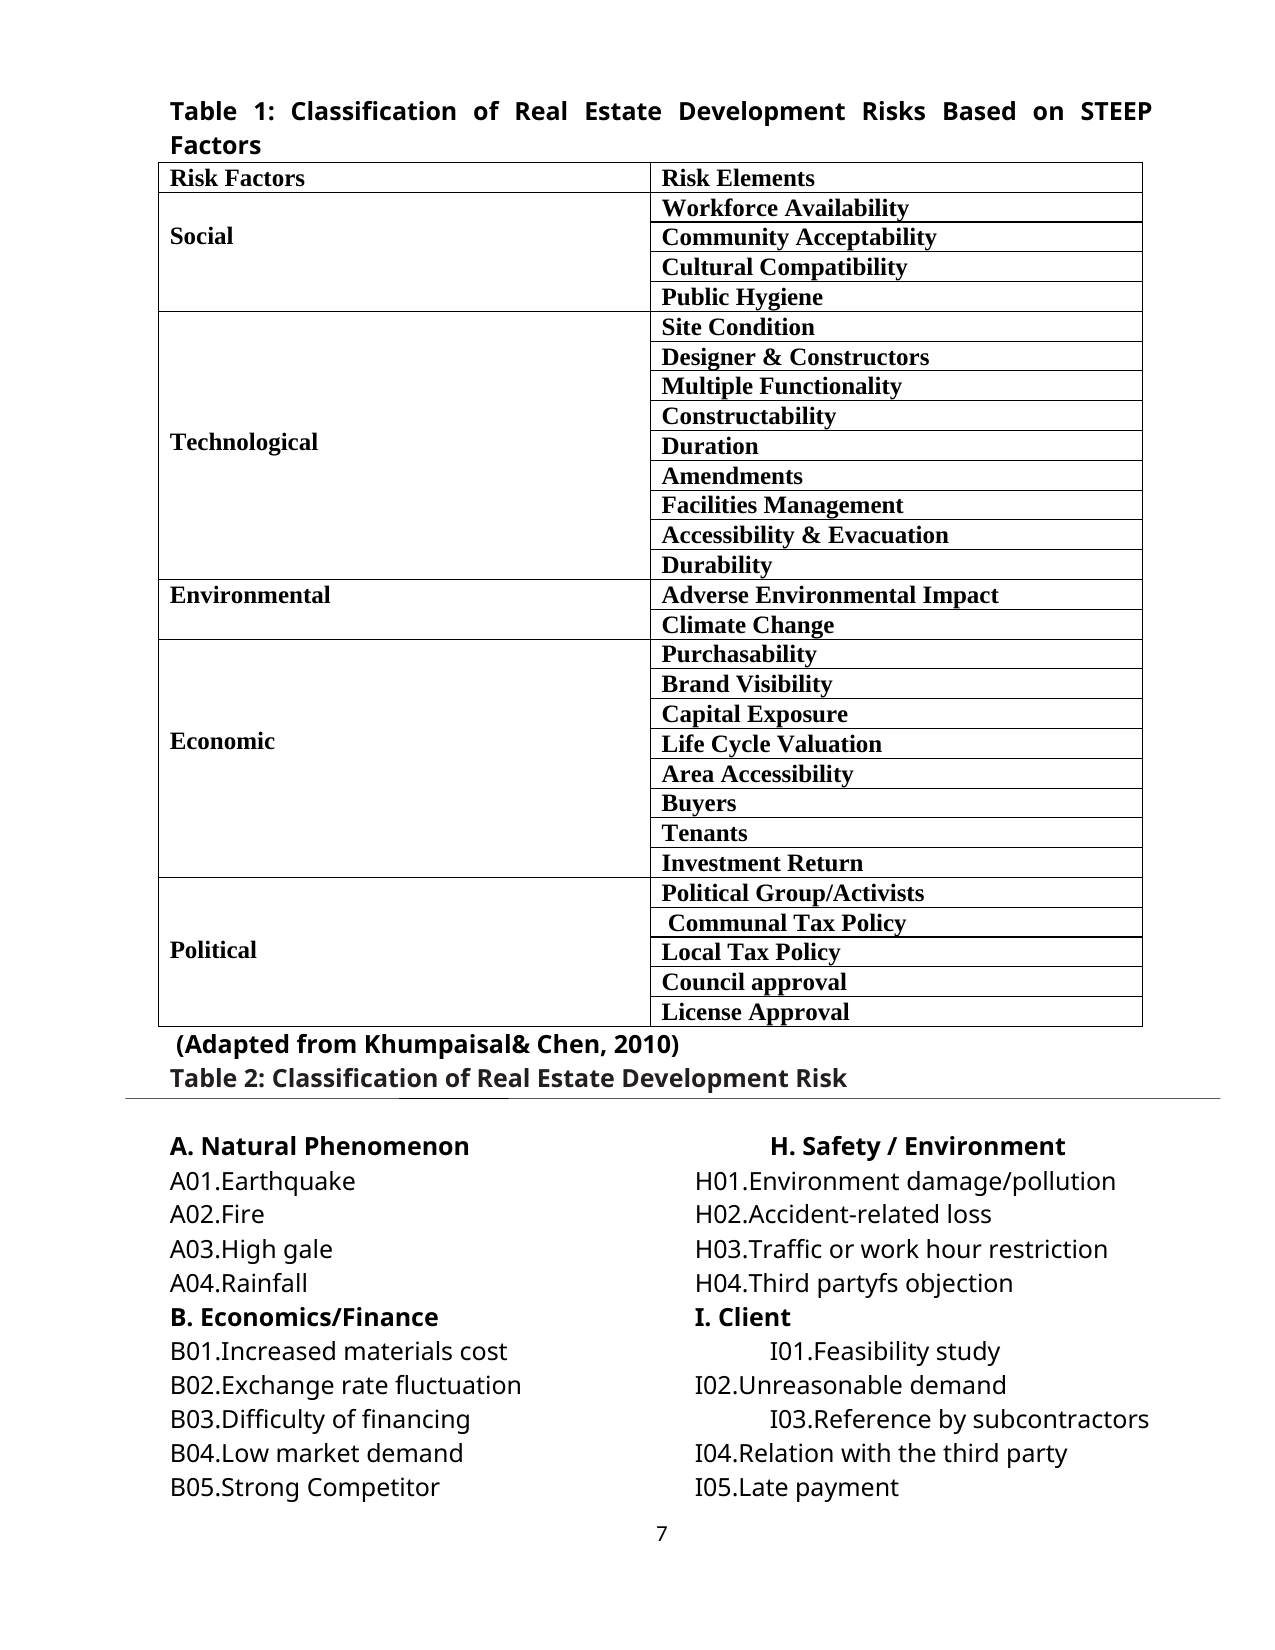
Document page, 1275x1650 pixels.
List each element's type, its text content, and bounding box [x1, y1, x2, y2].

table_cell Brand Visibility [651, 669, 1142, 698]
table_cell Local Tax Policy [651, 938, 1142, 966]
table_cell License Approval [651, 997, 1142, 1026]
table_cell Political [159, 878, 650, 1026]
table_cell Amendments [651, 461, 1142, 489]
table_cell Accessibility & Evacuation [651, 520, 1142, 549]
text B. Economics/Finance I. Client [169, 1299, 1153, 1333]
table_cell Buyers [651, 789, 1142, 817]
text Table 2: Classification of Real Estate Development Risk [169, 1061, 1153, 1095]
text A03.High gale H03.Traffic or work hour restriction [169, 1231, 1153, 1265]
table_cell Adverse Environmental Impact [651, 580, 1142, 609]
table_cell Facilities Management [651, 491, 1142, 519]
table_cell Investment Return [651, 848, 1142, 877]
table_cell Area Accessibility [651, 759, 1142, 787]
table_cell Community Acceptability [651, 223, 1142, 251]
text B01.Increased materials cost I01.Feasibility study [169, 1333, 1153, 1367]
text A02.Fire H02.Accident-related loss [169, 1197, 1153, 1231]
text B04.Low market demand I04.Relation with the third party [169, 1436, 1153, 1470]
table_cell Constructability [651, 401, 1142, 430]
table_cell Public Hygiene [651, 282, 1142, 311]
text Table 1: Classification of Real Estate Development Risks Based on STEEP Factors [169, 94, 1153, 162]
table_cell Cultural Compatibility [651, 252, 1142, 281]
table_cell Tenants [651, 818, 1142, 847]
text B05.Strong Competitor I05.Late payment [169, 1470, 1153, 1504]
table_cell Duration [651, 431, 1142, 460]
table_cell Life Cycle Valuation [651, 729, 1142, 758]
table_cell Climate Change [651, 610, 1142, 638]
table_cell Technological [159, 312, 650, 579]
table_header Risk Elements [651, 163, 1142, 192]
text B03.Difficulty of financing I03.Reference by subcontractors [169, 1402, 1153, 1436]
table_cell Multiple Functionality [651, 371, 1142, 400]
table_cell Designer & Constructors [651, 342, 1142, 370]
table_cell Environmental [159, 580, 650, 638]
text B02.Exchange rate fluctuation I02.Unreasonable demand [169, 1367, 1153, 1402]
text A01.Earthquake H01.Environment damage/pollution [169, 1163, 1153, 1197]
table_cell Communal Tax Policy [651, 908, 1142, 936]
text A. Natural Phenomenon H. Safety / Environment [169, 1129, 1153, 1163]
table_cell Purchasability [651, 640, 1142, 668]
table_cell Social [159, 193, 650, 311]
table_header Risk Factors [159, 163, 650, 192]
table_cell Political Group/Activists [651, 878, 1142, 907]
table_cell Capital Exposure [651, 699, 1142, 728]
text (Adapted from Khumpaisal& Chen, 2010) [169, 1027, 1153, 1061]
table_cell Council approval [651, 967, 1142, 996]
table_cell Site Condition [651, 312, 1142, 341]
text A04.Rainfall H04.Third partyfs objection [169, 1265, 1153, 1299]
table_cell Economic [159, 640, 650, 877]
table_cell Workforce Availability [651, 193, 1142, 221]
table_cell Durability [651, 550, 1142, 579]
